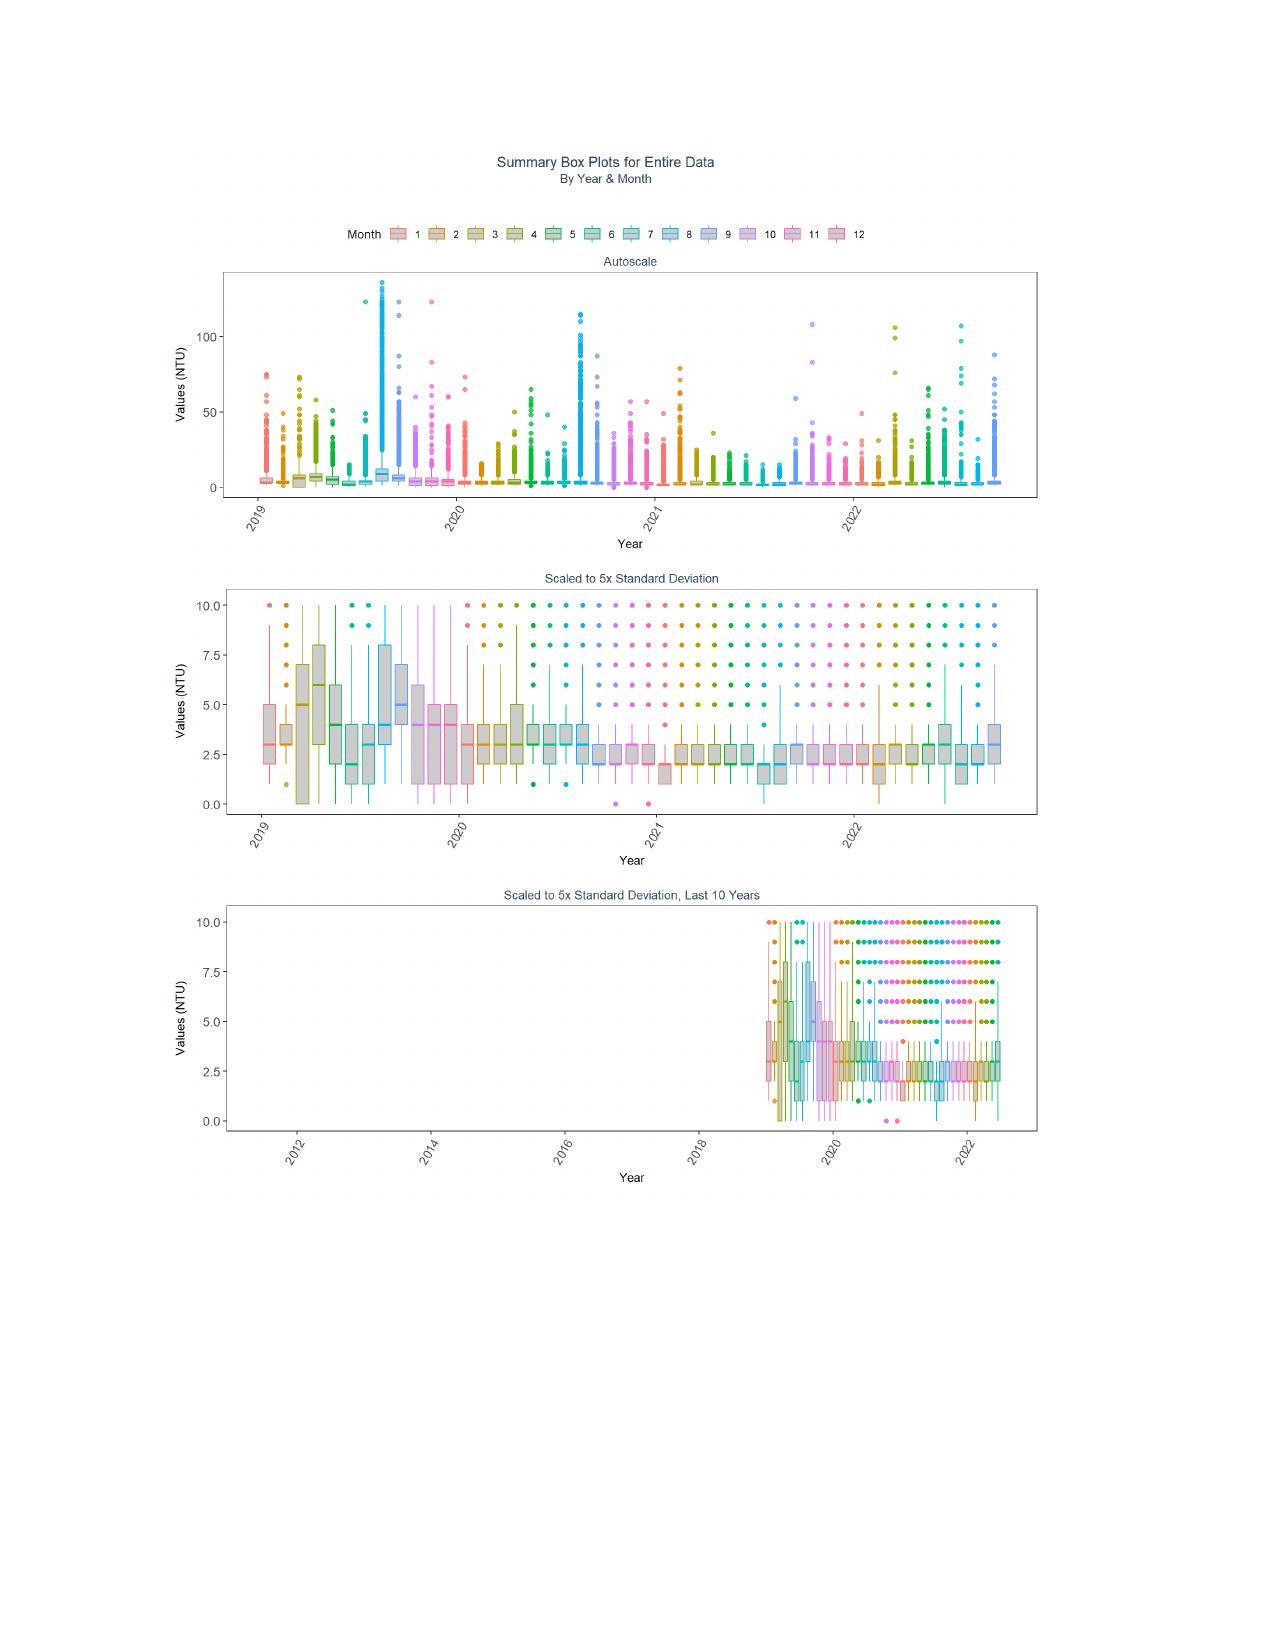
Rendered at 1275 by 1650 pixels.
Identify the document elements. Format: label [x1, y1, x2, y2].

picture [168, 150, 1044, 1200]
